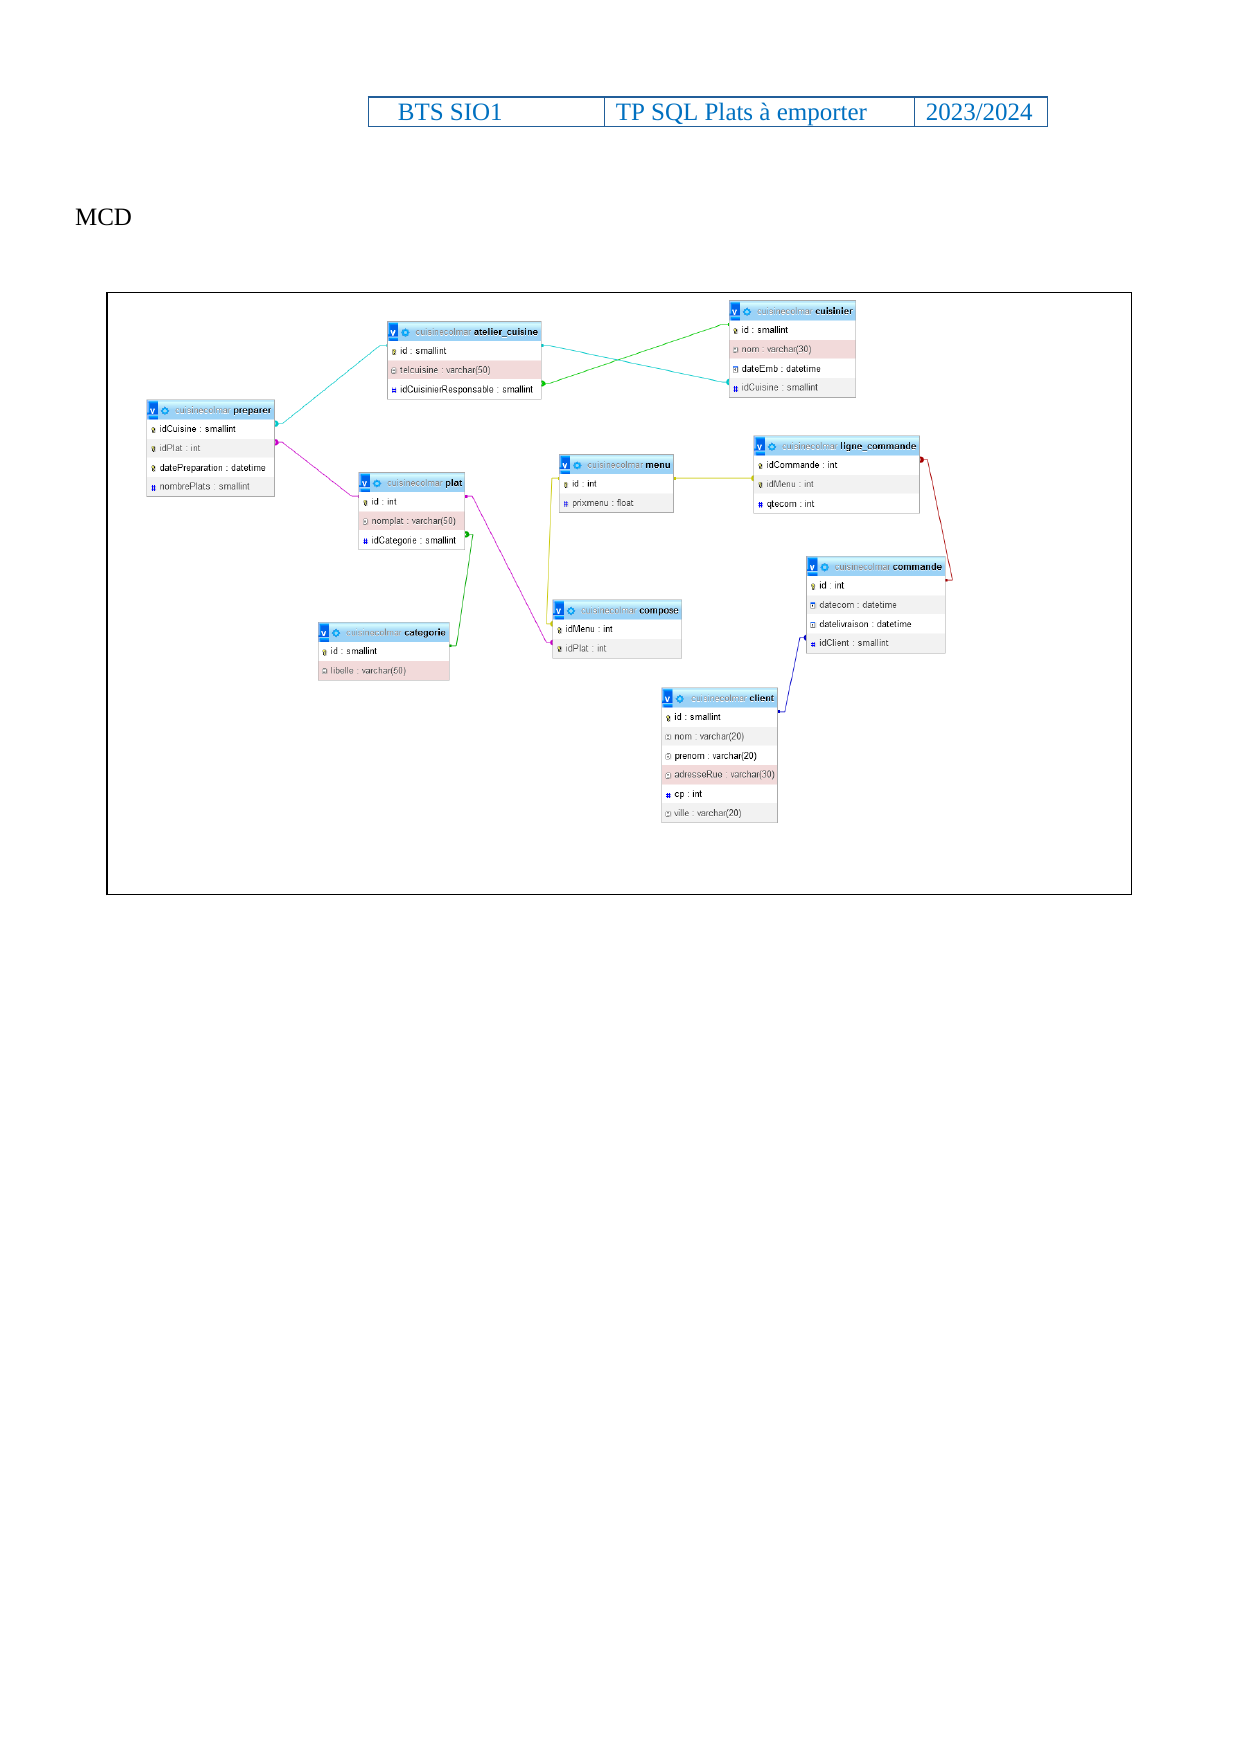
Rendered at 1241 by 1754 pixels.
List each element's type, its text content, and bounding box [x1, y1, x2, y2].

picture [122, 300, 983, 827]
text MCD [75, 202, 1165, 231]
